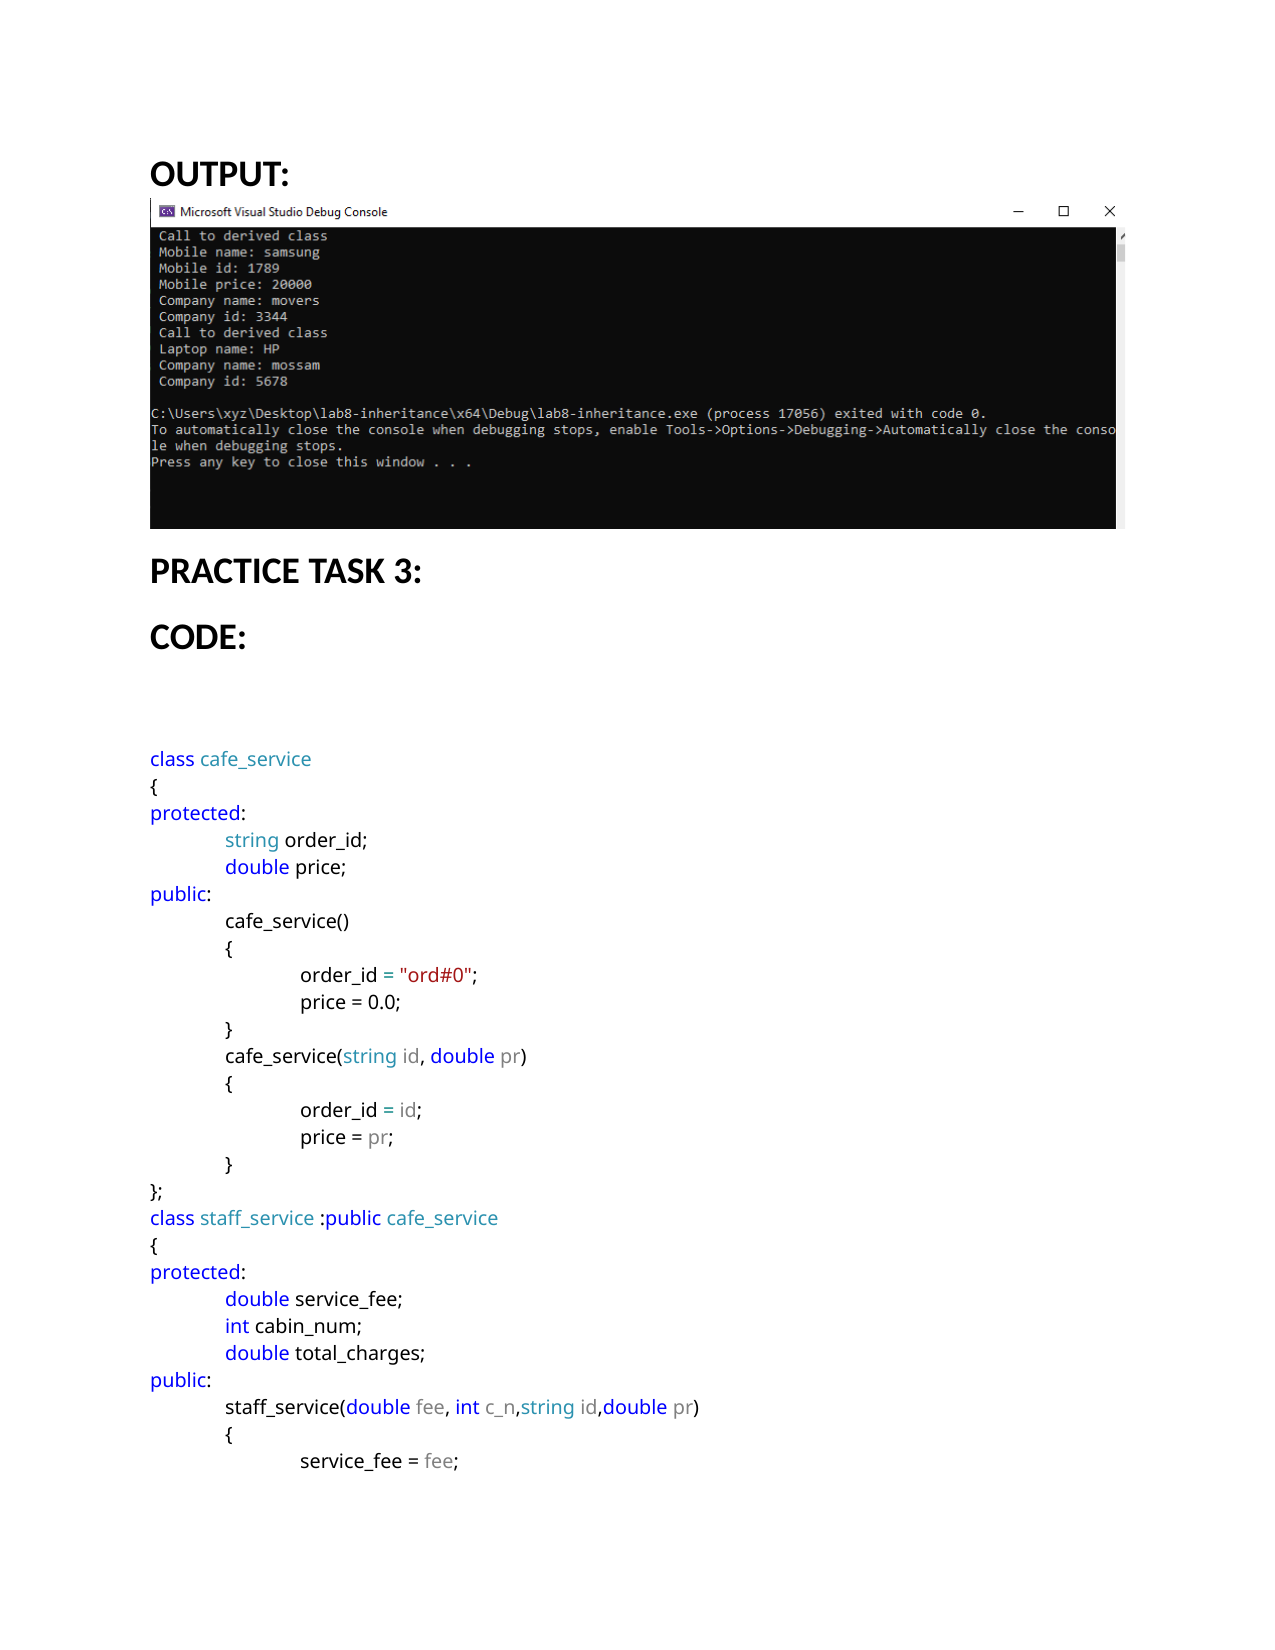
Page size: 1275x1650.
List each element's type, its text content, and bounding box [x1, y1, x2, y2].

text CODE: [150, 613, 1125, 659]
picture [150, 198, 1125, 529]
text { [150, 773, 1125, 799]
text cafe_service() [150, 907, 1125, 934]
text { [150, 1420, 1125, 1447]
text double price; [150, 853, 1125, 881]
text int cabin_num; [150, 1312, 1125, 1339]
text cafe_service(string id, double pr) [150, 1042, 1125, 1069]
text double service_fee; [150, 1285, 1125, 1312]
text price = 0.0; [150, 988, 1125, 1015]
text } [150, 1015, 1125, 1042]
text public: [150, 1366, 1125, 1393]
text order_id = id; [150, 1096, 1125, 1123]
text protected: [150, 1258, 1125, 1285]
text } [150, 1150, 1125, 1177]
text public: [150, 881, 1125, 907]
text order_id = "ord#0"; [150, 961, 1125, 988]
text protected: [150, 799, 1125, 827]
text double total_charges; [150, 1339, 1125, 1366]
text string order_id; [150, 827, 1125, 853]
text staff_service(double fee, int c_n,string id,double pr) [150, 1393, 1125, 1420]
text { [150, 1069, 1125, 1096]
text class cafe_service [150, 746, 1125, 773]
text PRACTICE TASK 3: [150, 547, 1125, 593]
text { [150, 1231, 1125, 1258]
text { [150, 934, 1125, 961]
text price = pr; [150, 1123, 1125, 1150]
text }; [150, 1177, 1125, 1204]
text class staff_service :public cafe_service [150, 1204, 1125, 1231]
text OUTPUT: [150, 150, 1125, 198]
text service_fee = fee; [150, 1447, 1125, 1474]
